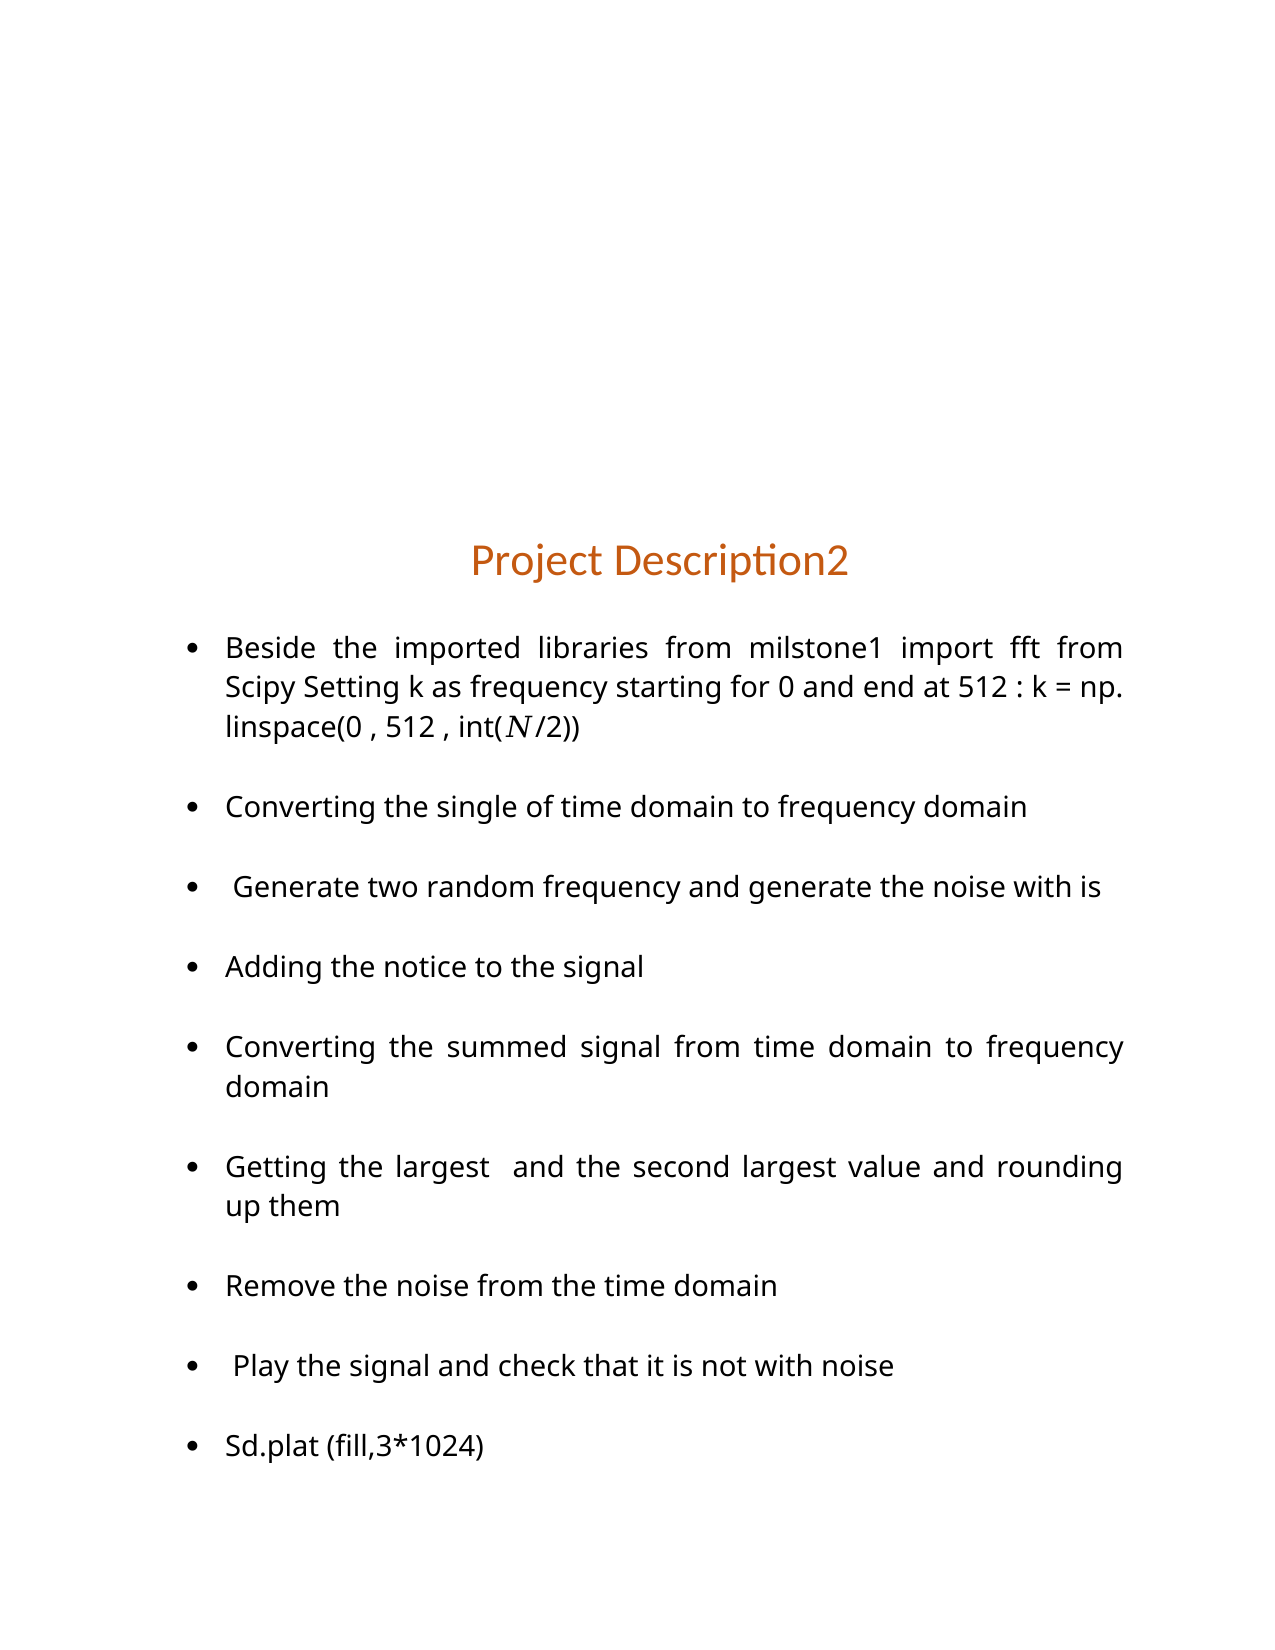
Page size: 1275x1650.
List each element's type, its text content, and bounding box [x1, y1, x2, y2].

list Generate two random frequency and generate the noise with is [187, 866, 1125, 906]
text Project Description2 [385, 531, 1125, 587]
list Beside the imported libraries from milstone1 import fft from Scipy Setting k as frequency starting for 0 and end at 512 : k = np. linspace(0 , 512 , int(𝑁/2)) [187, 627, 1125, 746]
list Converting the summed signal from time domain to frequency domain [187, 1026, 1125, 1106]
list Remove the noise from the time domain [187, 1266, 1125, 1305]
list Converting the single of time domain to frequency domain [187, 786, 1125, 826]
list Play the signal and check that it is not with noise [187, 1346, 1125, 1385]
list Sd.plat (fill,3*1024) [187, 1426, 1125, 1465]
list Adding the notice to the signal [187, 946, 1125, 986]
list Getting the largest and the second largest value and rounding up them [187, 1146, 1125, 1225]
